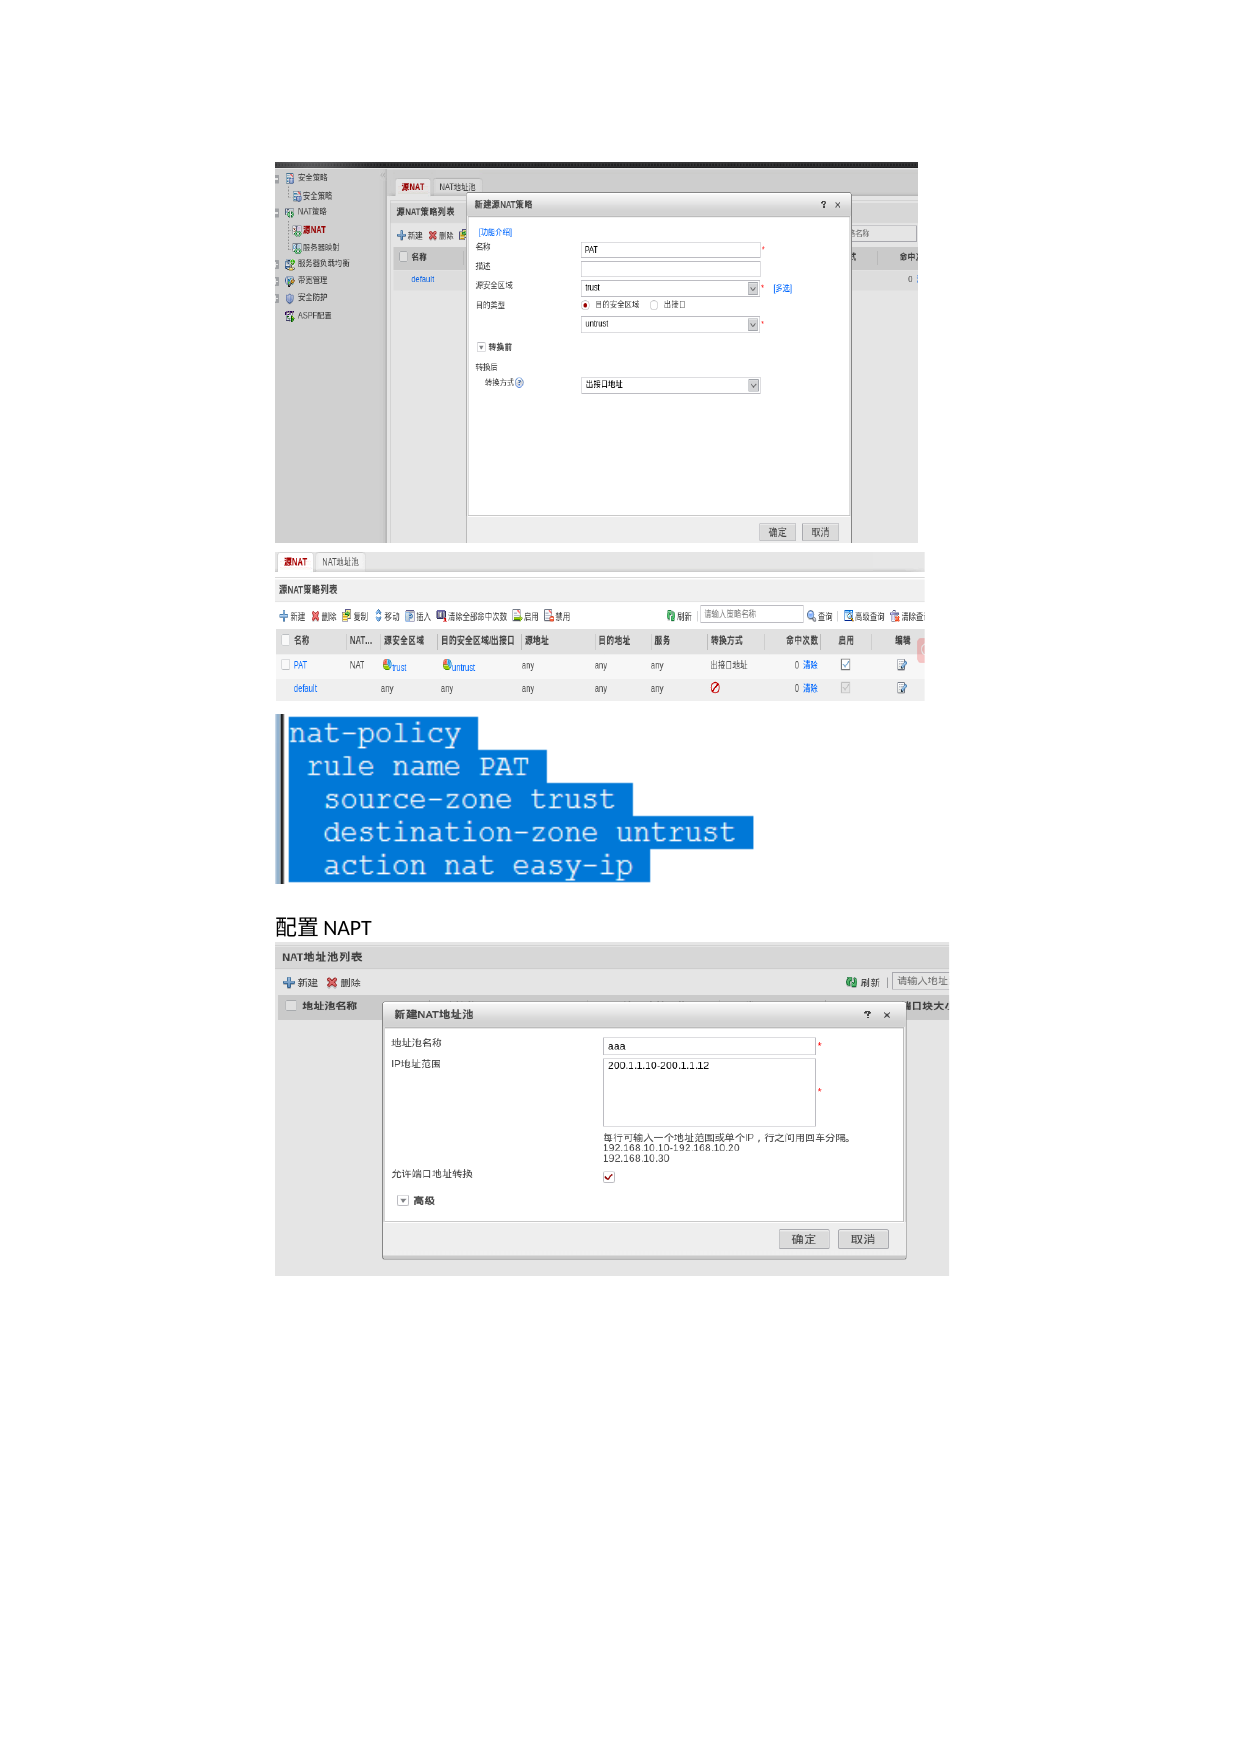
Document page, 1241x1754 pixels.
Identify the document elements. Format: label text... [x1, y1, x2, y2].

text 配置NAPT [187, 909, 1053, 942]
picture [275, 552, 925, 702]
picture [275, 942, 950, 1276]
picture [275, 162, 918, 543]
picture [275, 714, 774, 884]
